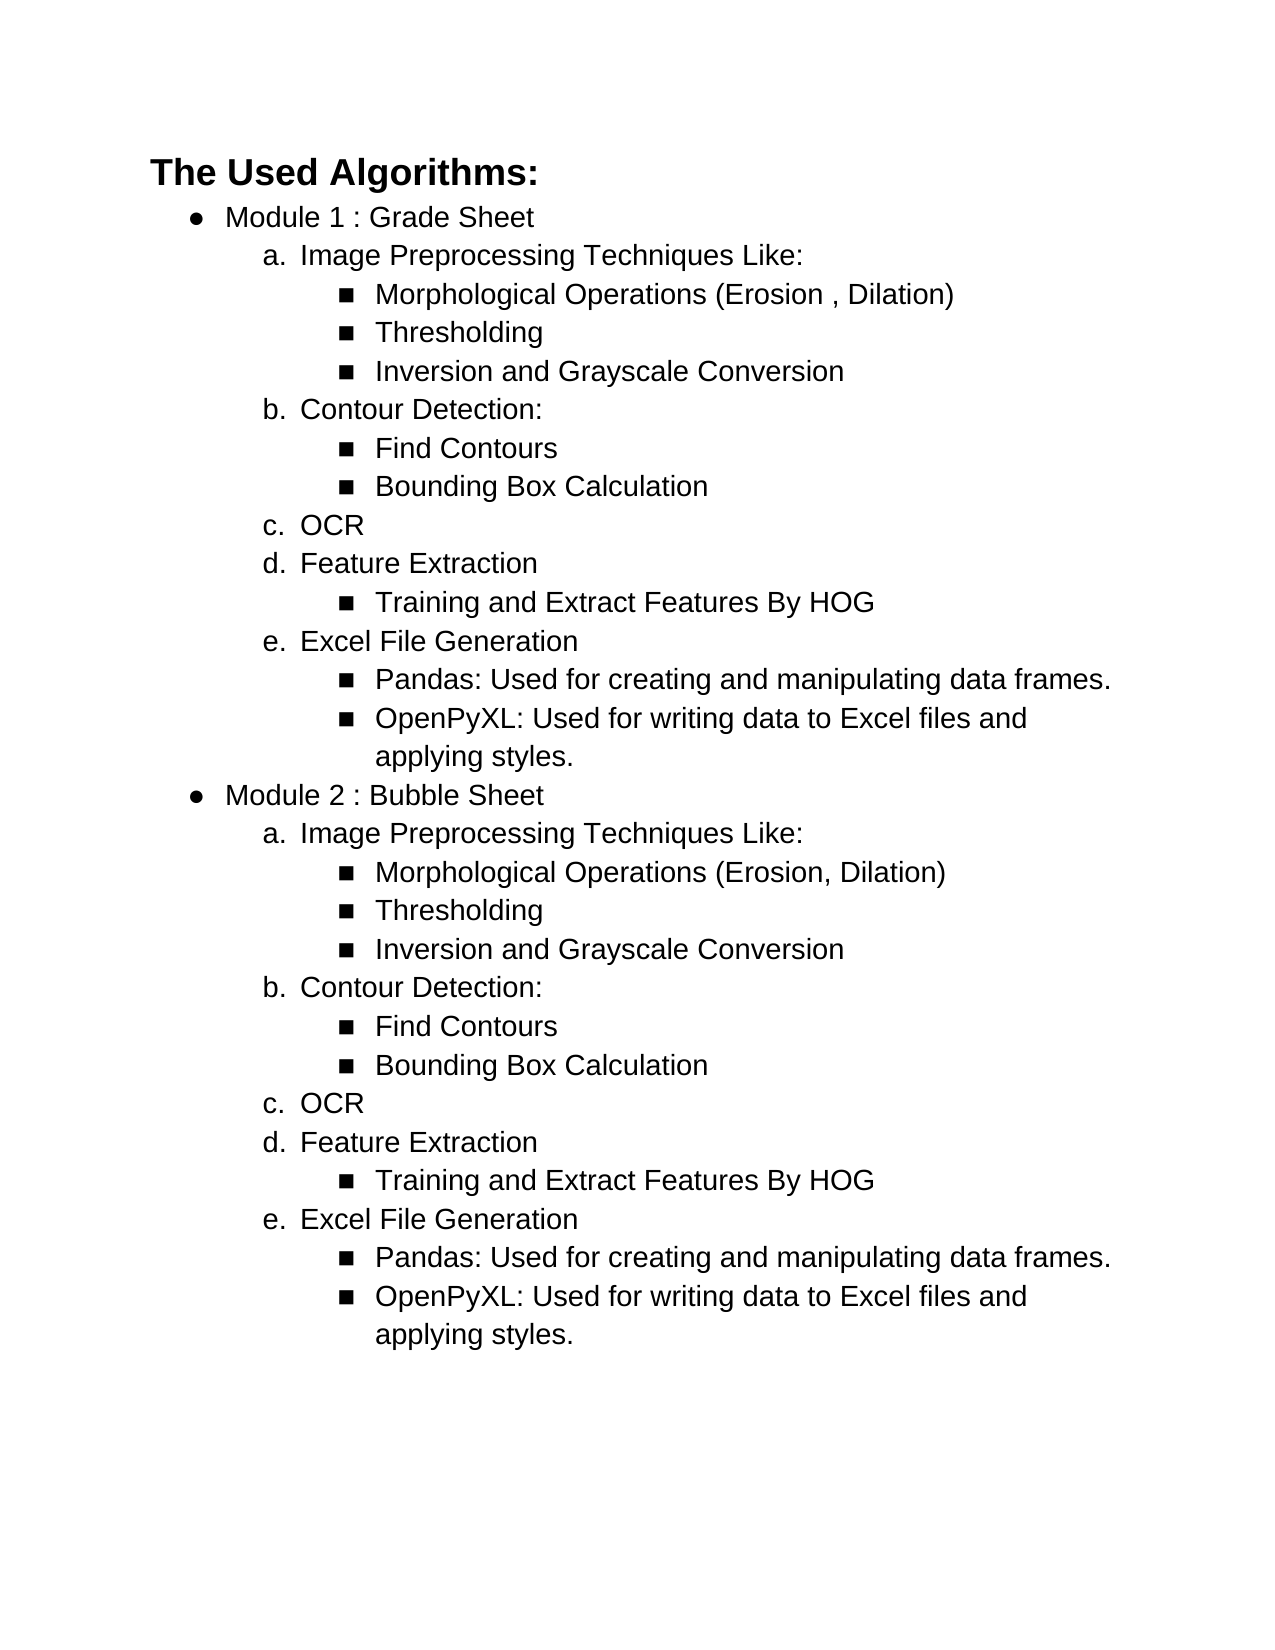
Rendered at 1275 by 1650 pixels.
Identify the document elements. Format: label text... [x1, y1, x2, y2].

list Find Contours [337, 431, 1125, 464]
list Pandas: Used for creating and manipulating data frames. [337, 662, 1125, 696]
list Inversion and Grayscale Conversion [337, 354, 1125, 387]
text The Used Algorithms: [150, 150, 1125, 193]
list Training and Extract Features By HOG [337, 1163, 1125, 1197]
list Feature Extraction [262, 1124, 1125, 1158]
list Training and Extract Features By HOG [337, 585, 1125, 618]
list Thresholding [337, 315, 1125, 349]
list Excel File Generation [262, 1202, 1125, 1235]
list Bounding Box Calculation [337, 1047, 1125, 1081]
list Excel File Generation [262, 623, 1125, 657]
list Find Contours [337, 1009, 1125, 1042]
list Bounding Box Calculation [337, 469, 1125, 503]
list OpenPyXL: Used for writing data to Excel files and applying styles. [337, 1279, 1125, 1351]
list Contour Detection: [262, 392, 1125, 426]
list OpenPyXL: Used for writing data to Excel files and applying styles. [337, 701, 1125, 773]
list Image Preprocessing Techniques Like: [262, 816, 1125, 850]
list Contour Detection: [262, 970, 1125, 1004]
list Thresholding [337, 893, 1125, 927]
list Pandas: Used for creating and manipulating data frames. [337, 1240, 1125, 1274]
list Feature Extraction [262, 546, 1125, 580]
list Image Preprocessing Techniques Like: [262, 238, 1125, 272]
list Module 2 : Bubble Sheet [187, 778, 1125, 811]
list Morphological Operations (Erosion, Dilation) [337, 855, 1125, 888]
list OCR [262, 1086, 1125, 1119]
list Morphological Operations (Erosion , Dilation) [337, 277, 1125, 310]
list OCR [262, 508, 1125, 541]
list Module 1 : Grade Sheet [187, 199, 1125, 233]
list Inversion and Grayscale Conversion [337, 932, 1125, 965]
